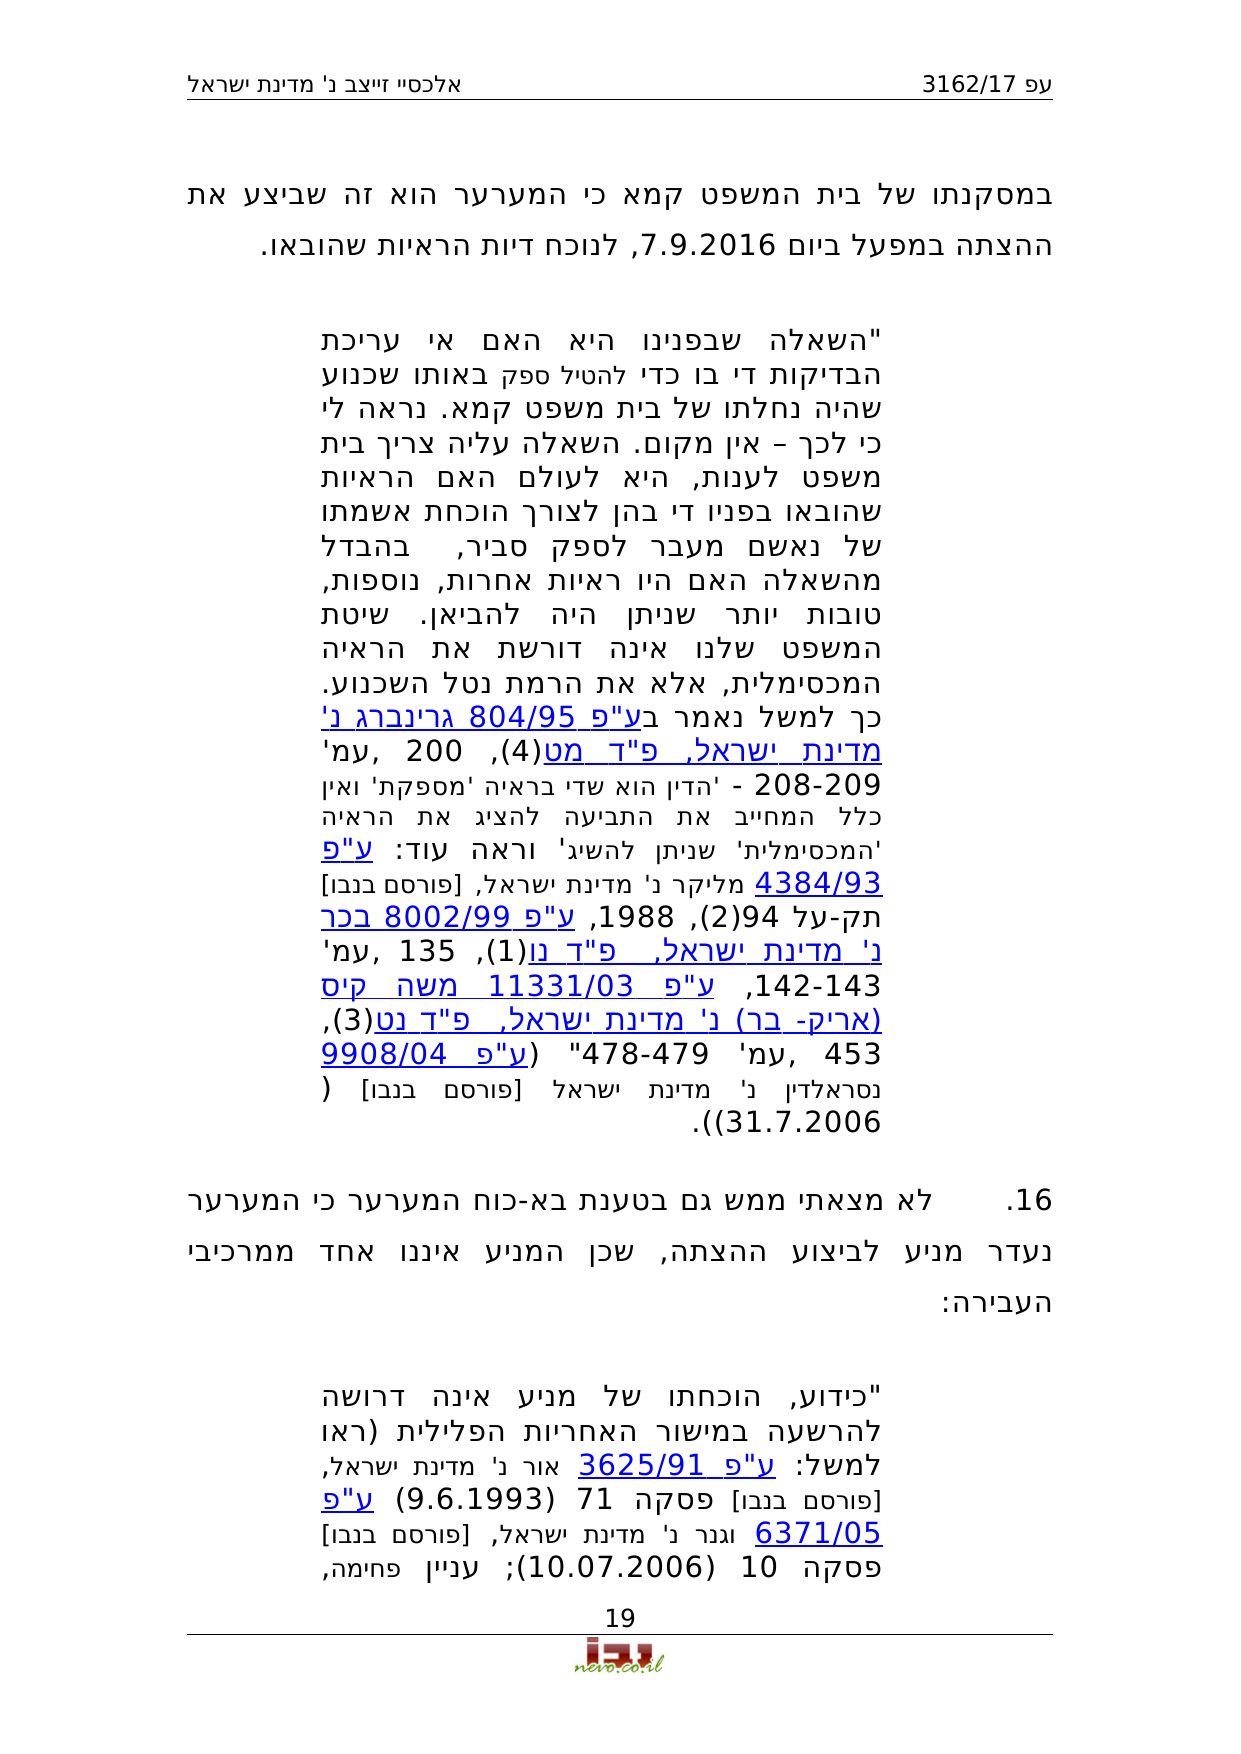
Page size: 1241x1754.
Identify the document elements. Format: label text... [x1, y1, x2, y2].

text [187, 177, 1053, 263]
text "השאלה שבפנינו היא האם אי עריכת הבדיקות די בו כדי להטיל ספק באותו שכנוע שהיה נחלתו של בית משפט קמא. נראה לי כי לכך – אין מקום. השאלה עליה צריך בית משפט לענות, היא לעולם האם הראיות שהובאו בפניו די בהן לצורך הוכחת אשמתו של נאשם מעבר לספק סביר, בהבדל מהשאלה האם היו ראיות אחרות, נוספות, טובות יותר שניתן היה להביאן. שיטת המשפט שלנו אינה דורשת את הראיה המכסימלית, אלא את הרמת נטל השכנוע. כך למשל נאמר בע"פ 804/95 גרינברג נ' מדינת ישראל, פ"ד מט(4), 200 ,עמ' 208-209 - 'הדין הוא שדי בראיה 'מספקת' ואין כלל המחייב את התביעה להציג את הראיה 'המכסימלית' שניתן להשיג' וראה עוד: ע"פ 4384/93 מליקר נ' מדינת ישראל, [פורסם בנבו] תק-על 94(2), 1988, ע"פ 8002/99 בכר נ' מדינת ישראל, פ"ד נו(1), 135 ,עמ' 142-143, ע"פ 11331/03 משה קיס (אריק- בר) נ' מדינת ישראל, פ"ד נט(3), 453 ,עמ' 478-479" (ע"פ 9908/04 נסראלדין נ' מדינת ישראל [פורסם בנבו] (31.7.2006)). [321, 323, 882, 1139]
text 16. לא מצאתי ממש גם בטענת בא-כוח המערער כי המערער נעדר מניע לביצוע ההצתה, שכן המניע איננו אחד ממרכיבי העבירה: [187, 1183, 1053, 1319]
picture [574, 1637, 666, 1674]
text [321, 1379, 882, 1584]
